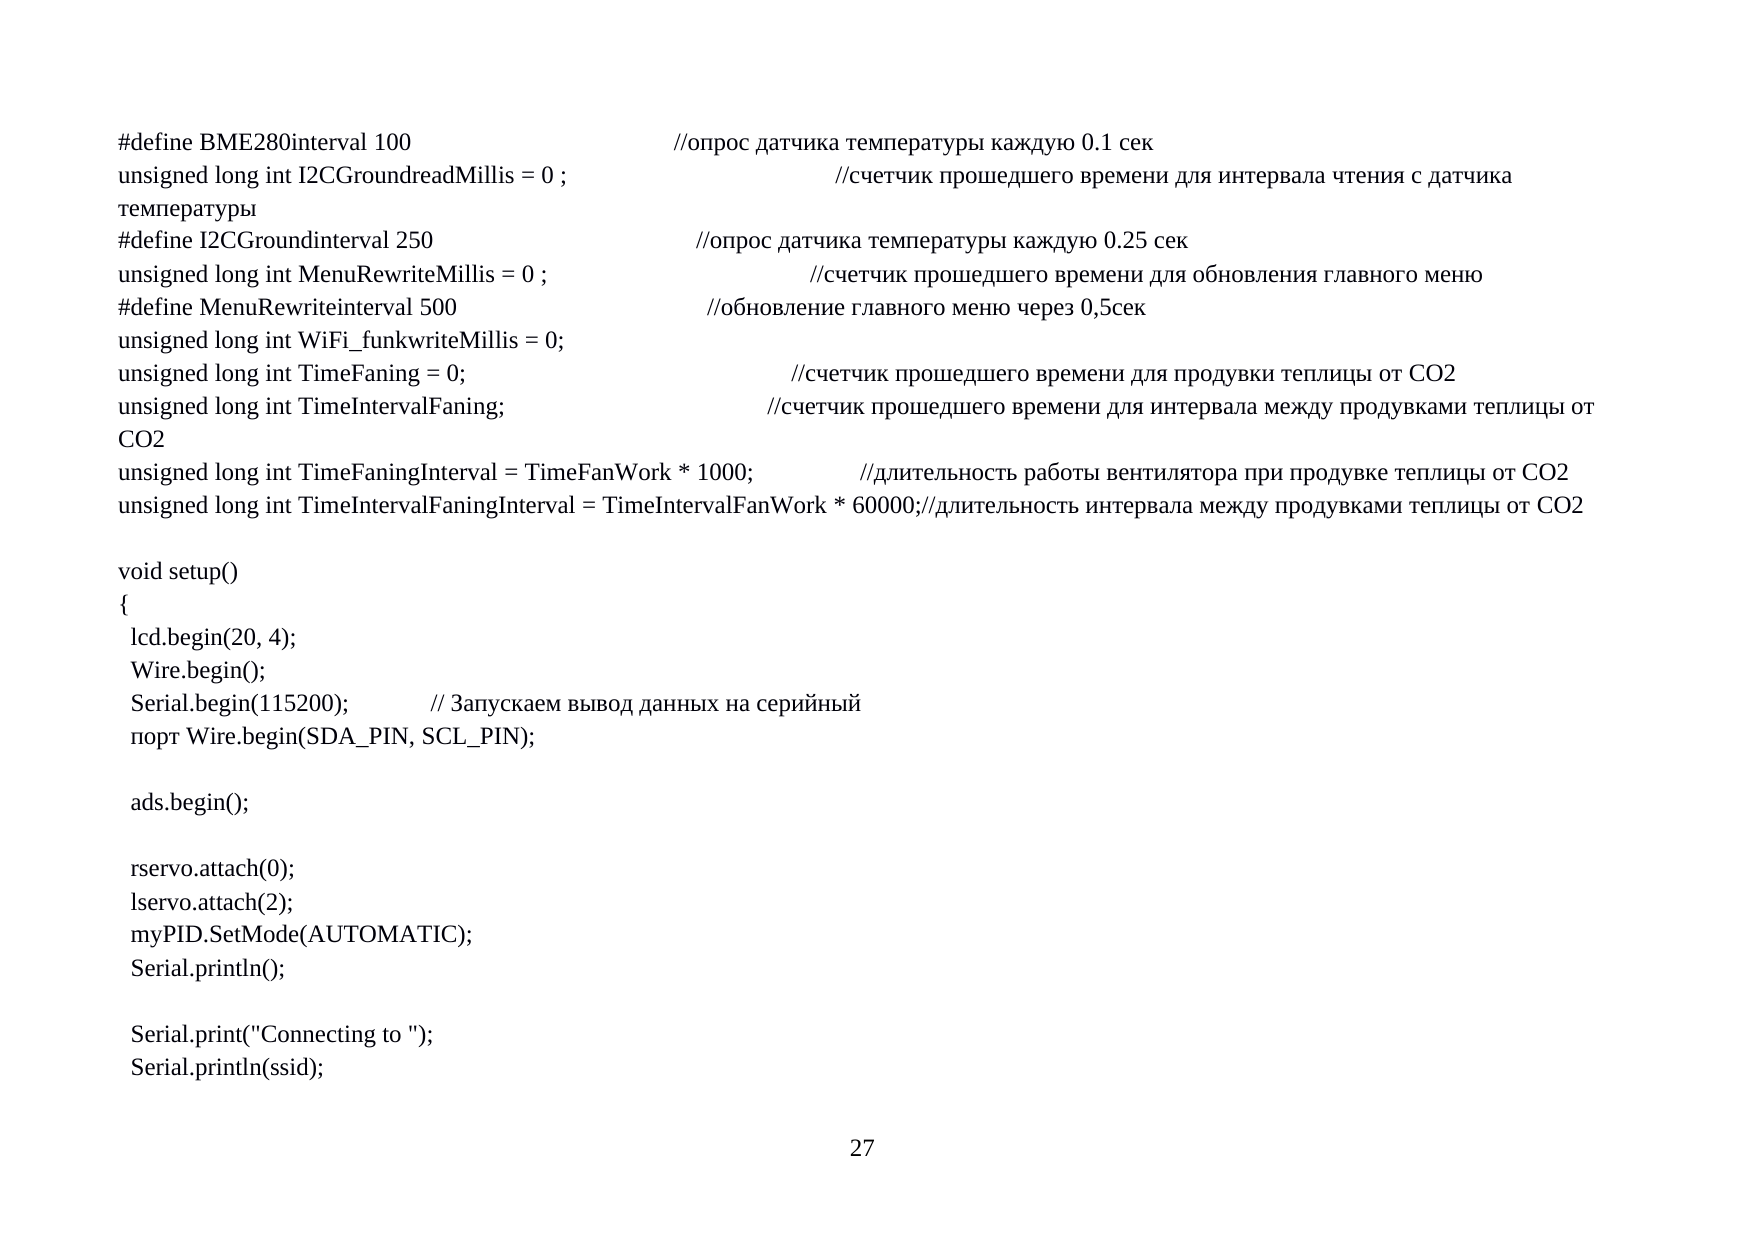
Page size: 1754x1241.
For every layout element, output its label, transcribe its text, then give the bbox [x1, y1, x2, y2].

text { [118, 589, 1616, 618]
text unsigned long int WiFi_funkwriteMillis = 0; [118, 325, 1616, 354]
text unsigned long int TimeFaning = 0; //счетчик прошедшего времени для продувки теплицы от СО2 [118, 358, 1616, 387]
text #define BME280interval 100 //опрос датчика температуры каждую 0.1 сек [118, 127, 1616, 156]
text unsigned long int TimeIntervalFaning; //счетчик прошедшего времени для интервала между продувками теплицы от СО2 [118, 391, 1596, 453]
text unsigned long int MenuRewriteMillis = 0 ; //счетчик прошедшего времени для обновления главного меню #define MenuRewriteinterval 500 //обновление главного меню через 0,5сек [118, 259, 1484, 321]
text unsigned long int I2CGroundreadMillis = 0 ; //счетчик прошедшего времени для интервала чтения с датчика температуры [118, 160, 1514, 222]
text lcd.begin(20, 4); [130, 622, 1616, 651]
text void setup() [118, 556, 1616, 585]
text Serial.print("Connecting to "); Serial.println(ssid); [130, 1019, 435, 1080]
text #define I2CGroundinterval 250 //опрос датчика температуры каждую 0.25 сек [118, 226, 1616, 255]
text ads.begin(); [130, 787, 1616, 816]
text Serial.println(); [130, 953, 1616, 981]
text myPID.SetMode(AUTOMATIC); [130, 919, 1616, 948]
text Wire.begin(); [130, 655, 1616, 684]
text rservo.attach(0); lservo.attach(2); [130, 853, 297, 915]
text unsigned long int TimeFaningInterval = TimeFanWork * 1000; //длительность работы вентилятора при продувке теплицы от СО2 unsigned long int TimeIntervalFaningInterval = TimeIntervalFanWork * 60000;//длительность интервала между продувками теплицы от СО2 [118, 457, 1585, 519]
text Serial.begin(115200); // Запускаем вывод данных на серийный порт Wire.begin(SDA_PIN, SCL_PIN); [130, 688, 917, 750]
